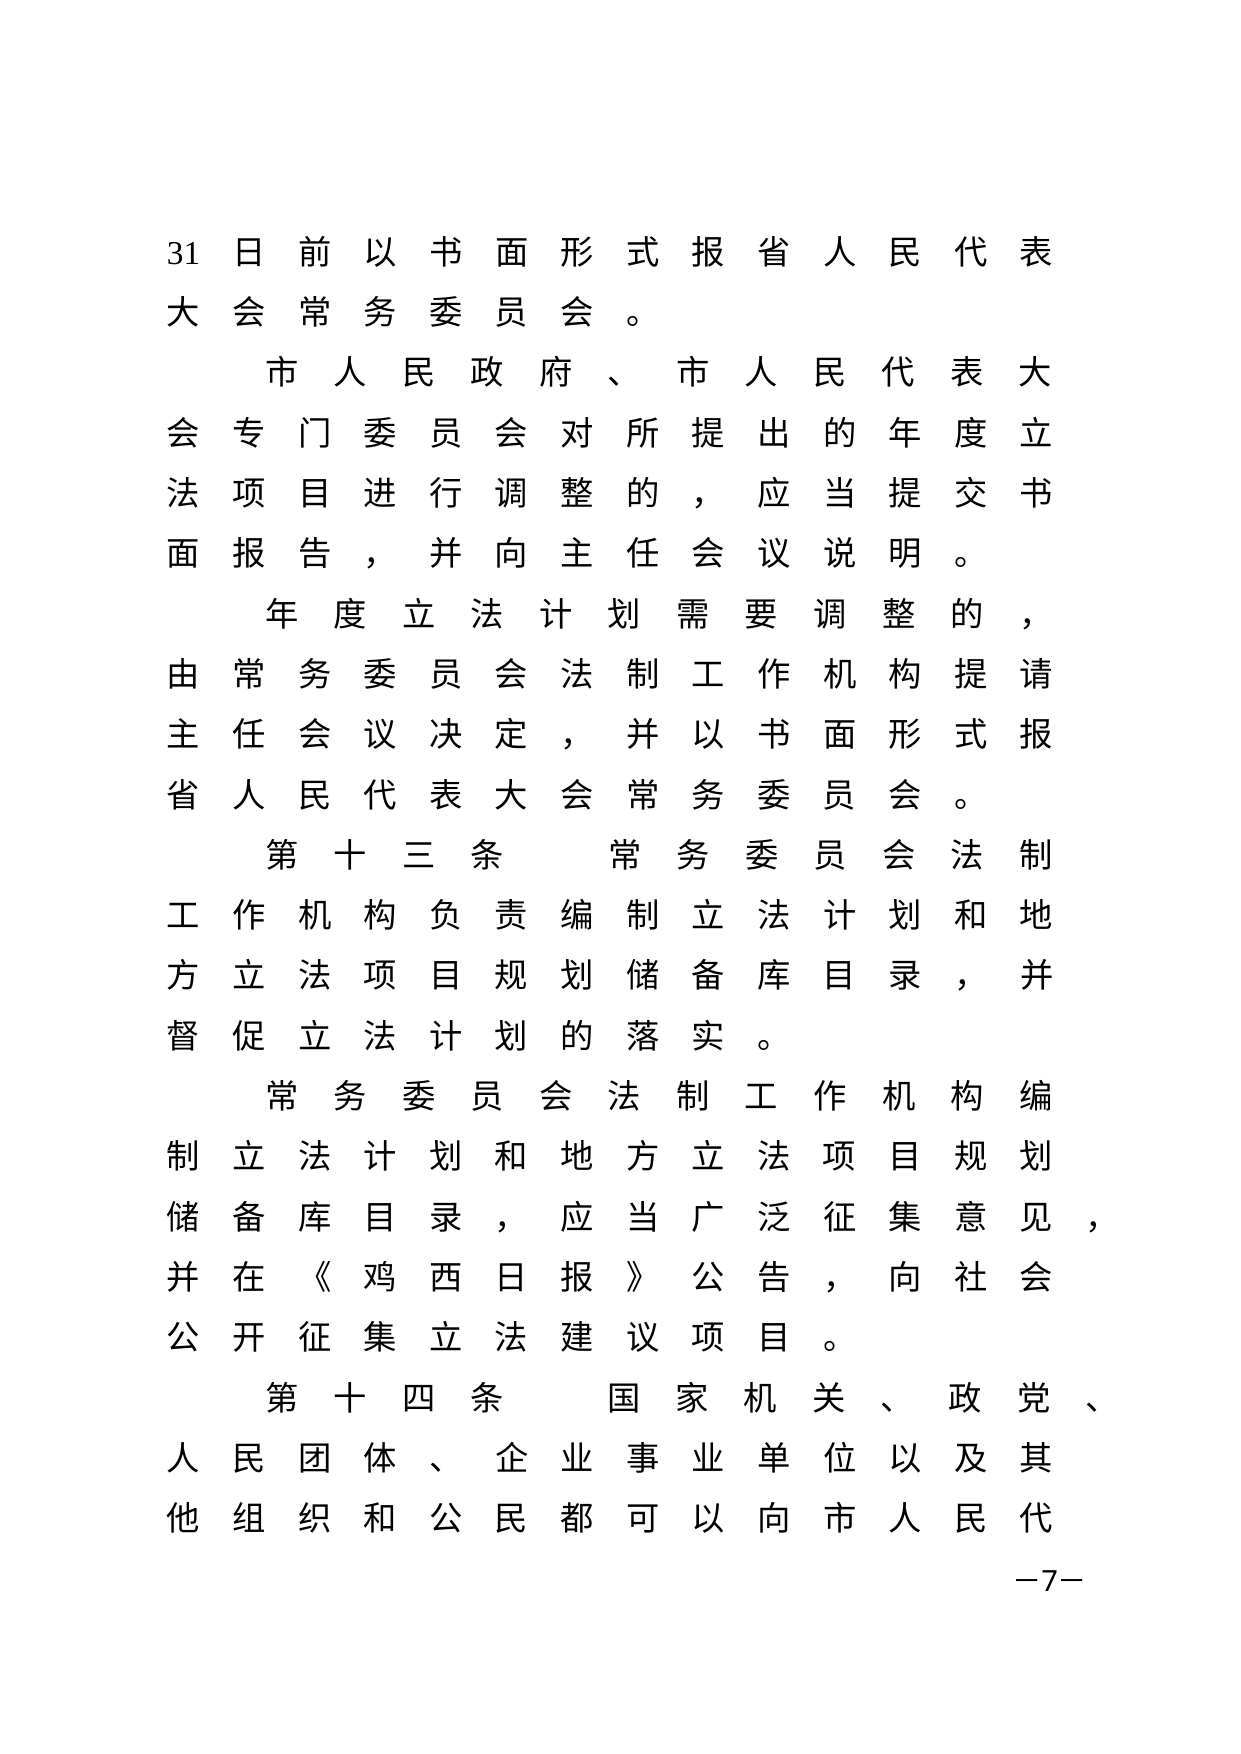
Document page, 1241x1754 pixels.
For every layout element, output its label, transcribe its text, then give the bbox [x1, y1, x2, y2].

text 常务委员会法制工作机构编制立法计划和地方立法项目规划储备库目录，应当广泛征集意见，并在《鸡西日报》公告，向社会公开征集立法建议项目。 [167, 1064, 1085, 1365]
text 第十四条 国家机关、政党、人民团体、企业事业单位以及其他组织和公民都可以向市人民代表大会及其常务委员会书面提出制定地方性法规的建议。 [167, 1365, 1085, 1546]
text 年度立法计划应当在每年1月31日前以书面形式报省人民代表大会常务委员会。 [167, 219, 1085, 340]
text 年度立法计划需要调整的，由常务委员会法制工作机构提请主任会议决定，并以书面形式报省人民代表大会常务委员会。 [167, 581, 1085, 823]
text 市人民政府、市人民代表大会专门委员会对所提出的年度立法项目进行调整的，应当提交书面报告，并向主任会议说明。 [167, 340, 1085, 581]
text 第十三条 常务委员会法制工作机构负责编制立法计划和地方立法项目规划储备库目录，并督促立法计划的落实。 [167, 823, 1085, 1064]
